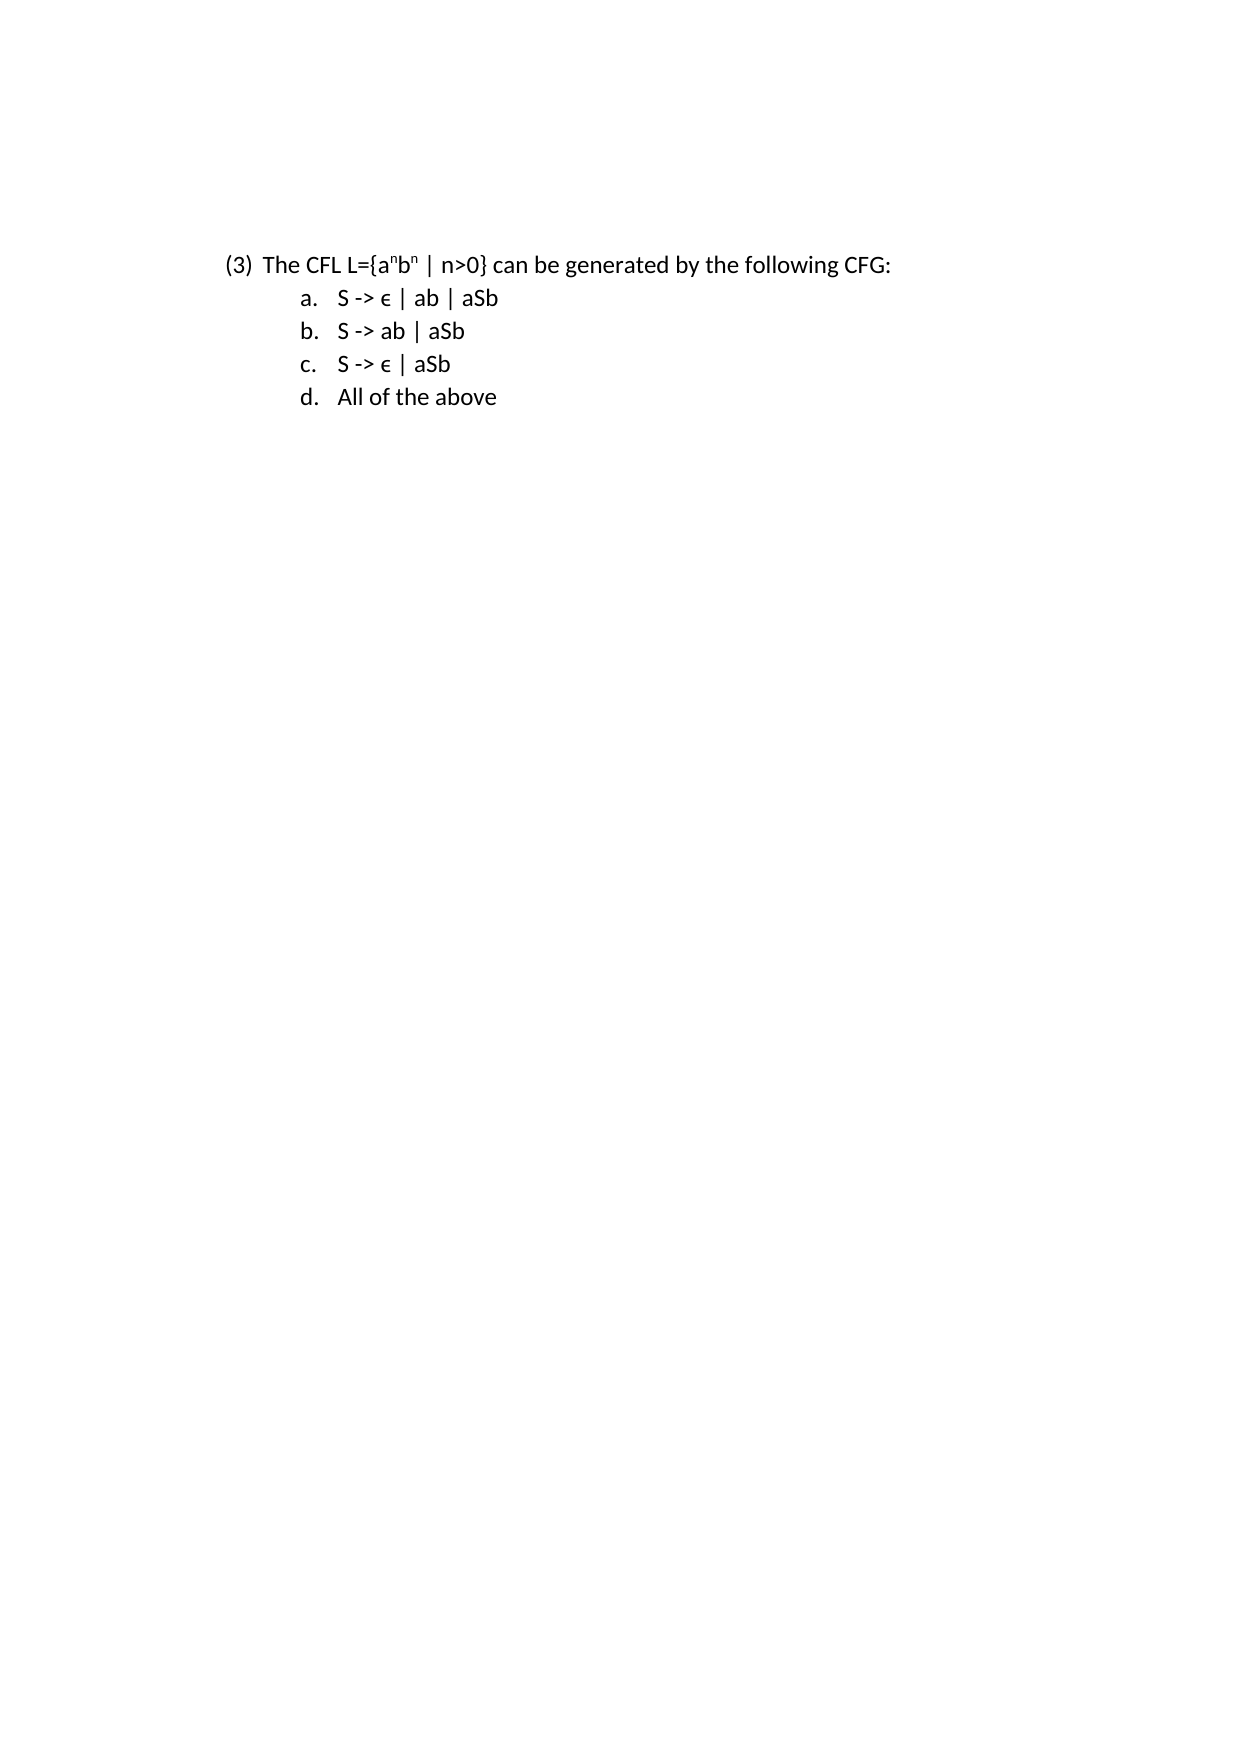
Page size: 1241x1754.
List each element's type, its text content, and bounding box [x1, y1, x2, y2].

list The CFL L={anbn | n>0} can be generated by the following CFG: [225, 249, 1090, 280]
list S -> ab | aSb [300, 315, 1090, 346]
list S -> ϵ | ab | aSb [300, 282, 1090, 313]
list S -> ϵ | aSb [300, 348, 1090, 378]
list All of the above [300, 381, 1090, 411]
